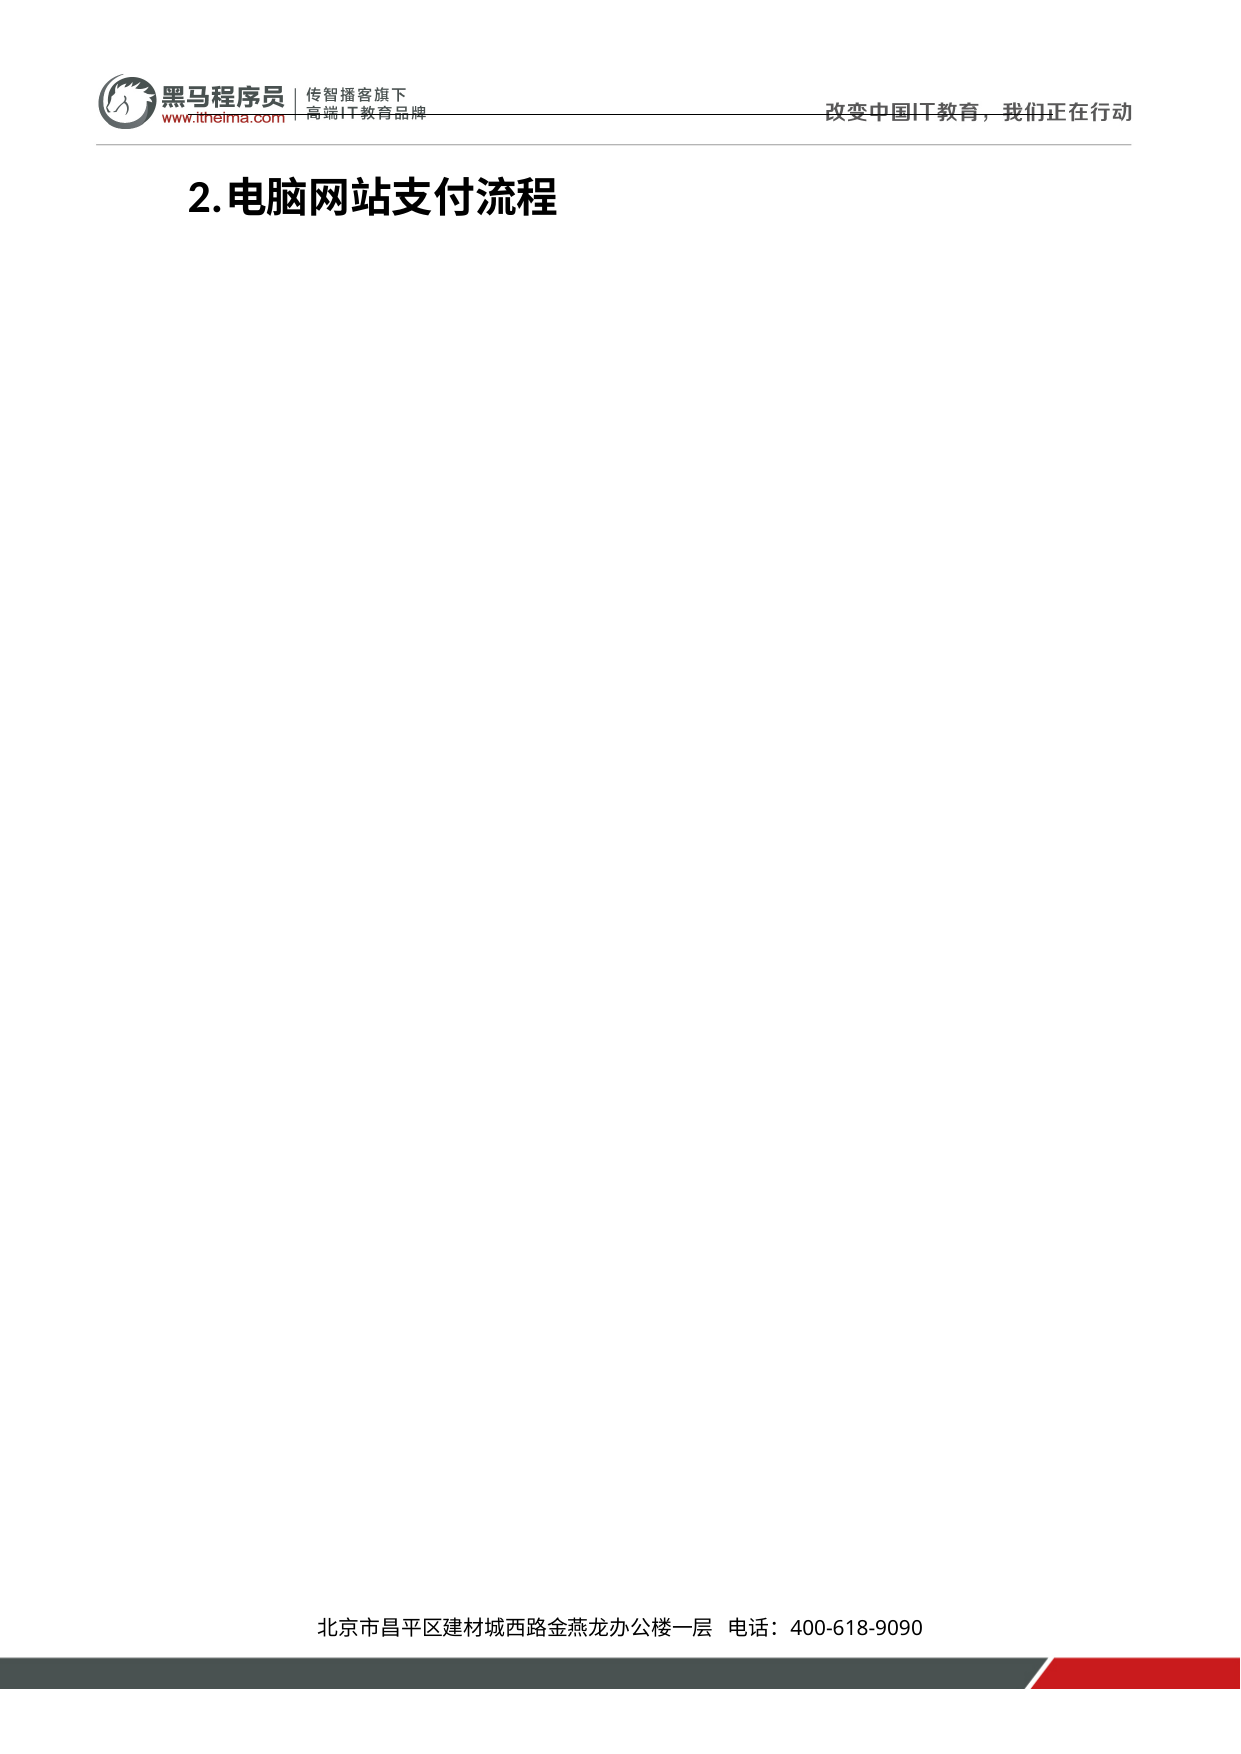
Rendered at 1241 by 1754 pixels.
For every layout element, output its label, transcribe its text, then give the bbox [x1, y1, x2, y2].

subtitle 电脑网站支付流程 [187, 162, 1053, 227]
picture [0, 1599, 1241, 1689]
picture [0, 3, 1234, 153]
